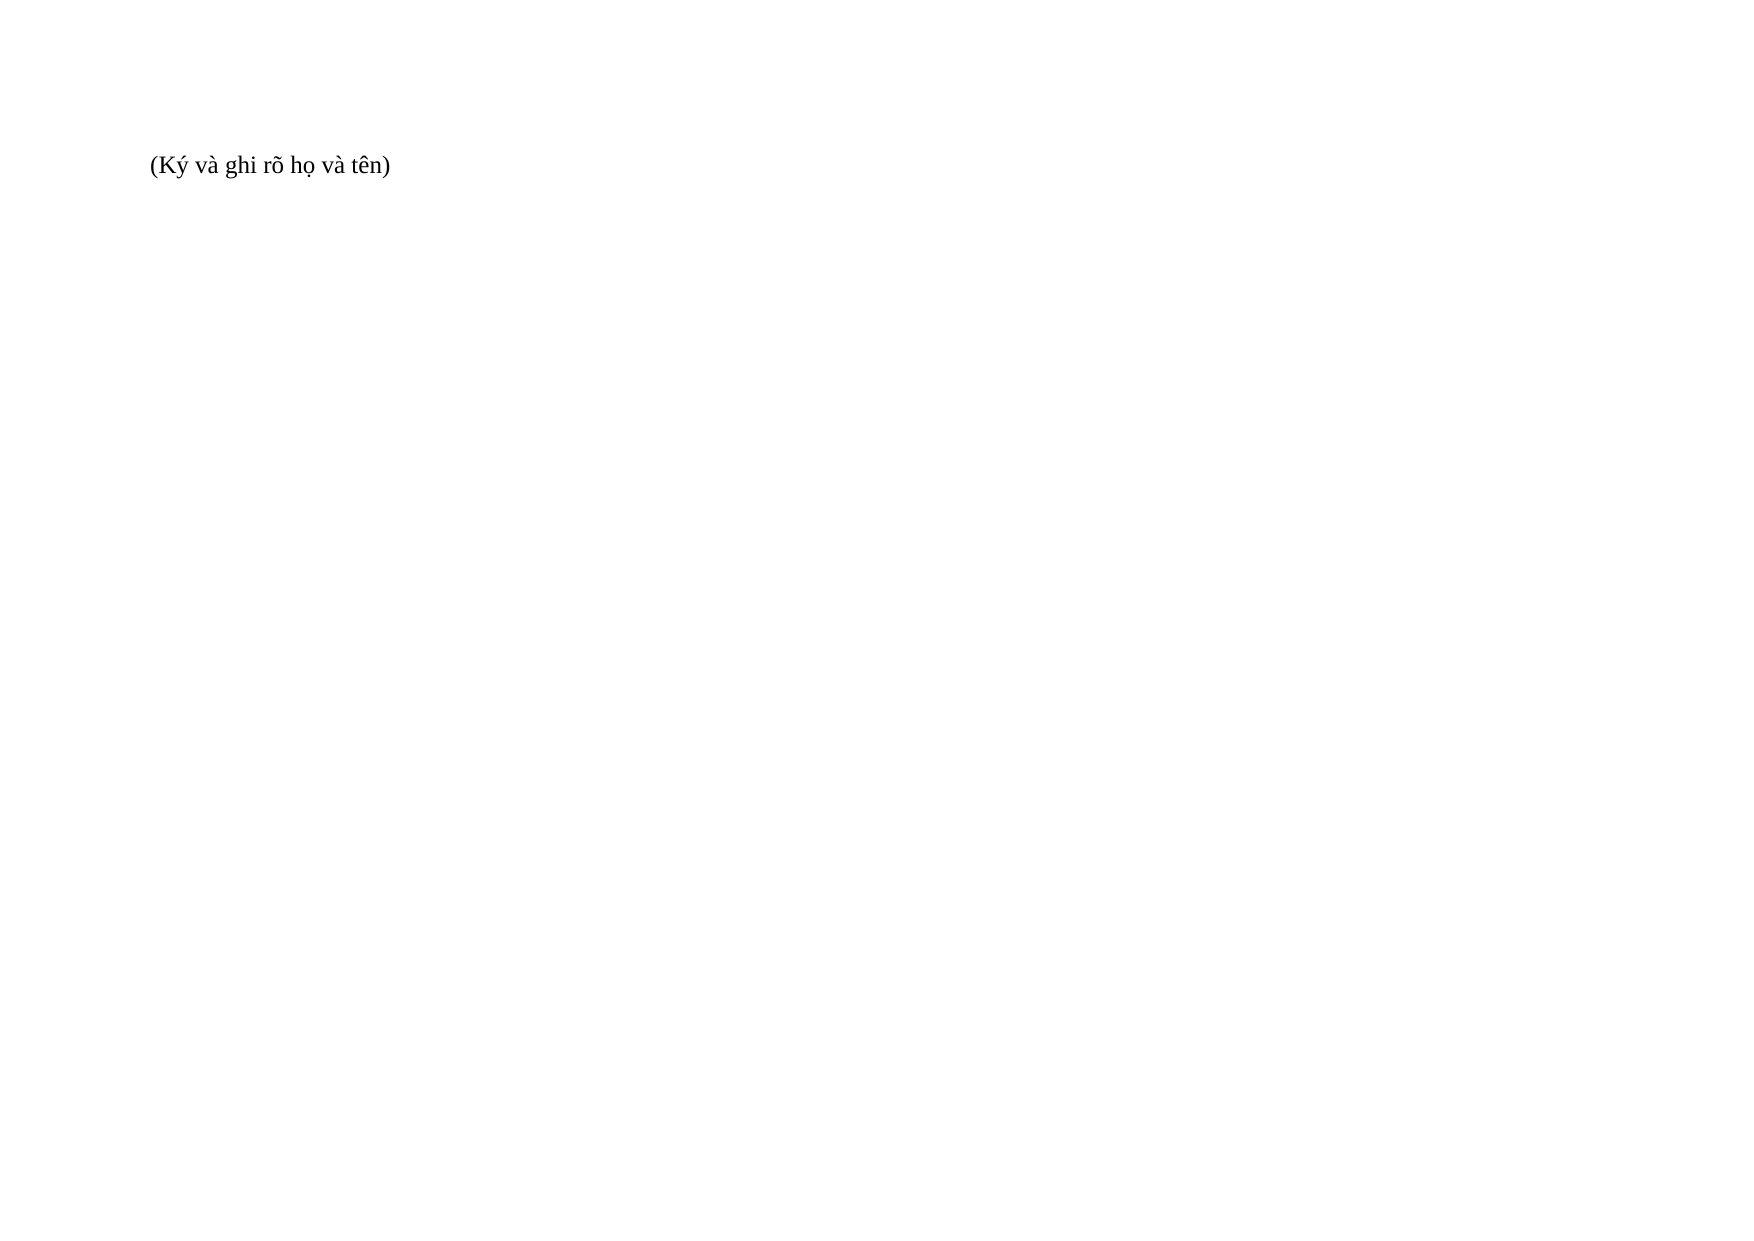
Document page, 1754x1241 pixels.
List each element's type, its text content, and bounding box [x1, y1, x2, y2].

text (Ký và ghi rõ họ và tên) [150, 150, 1604, 179]
